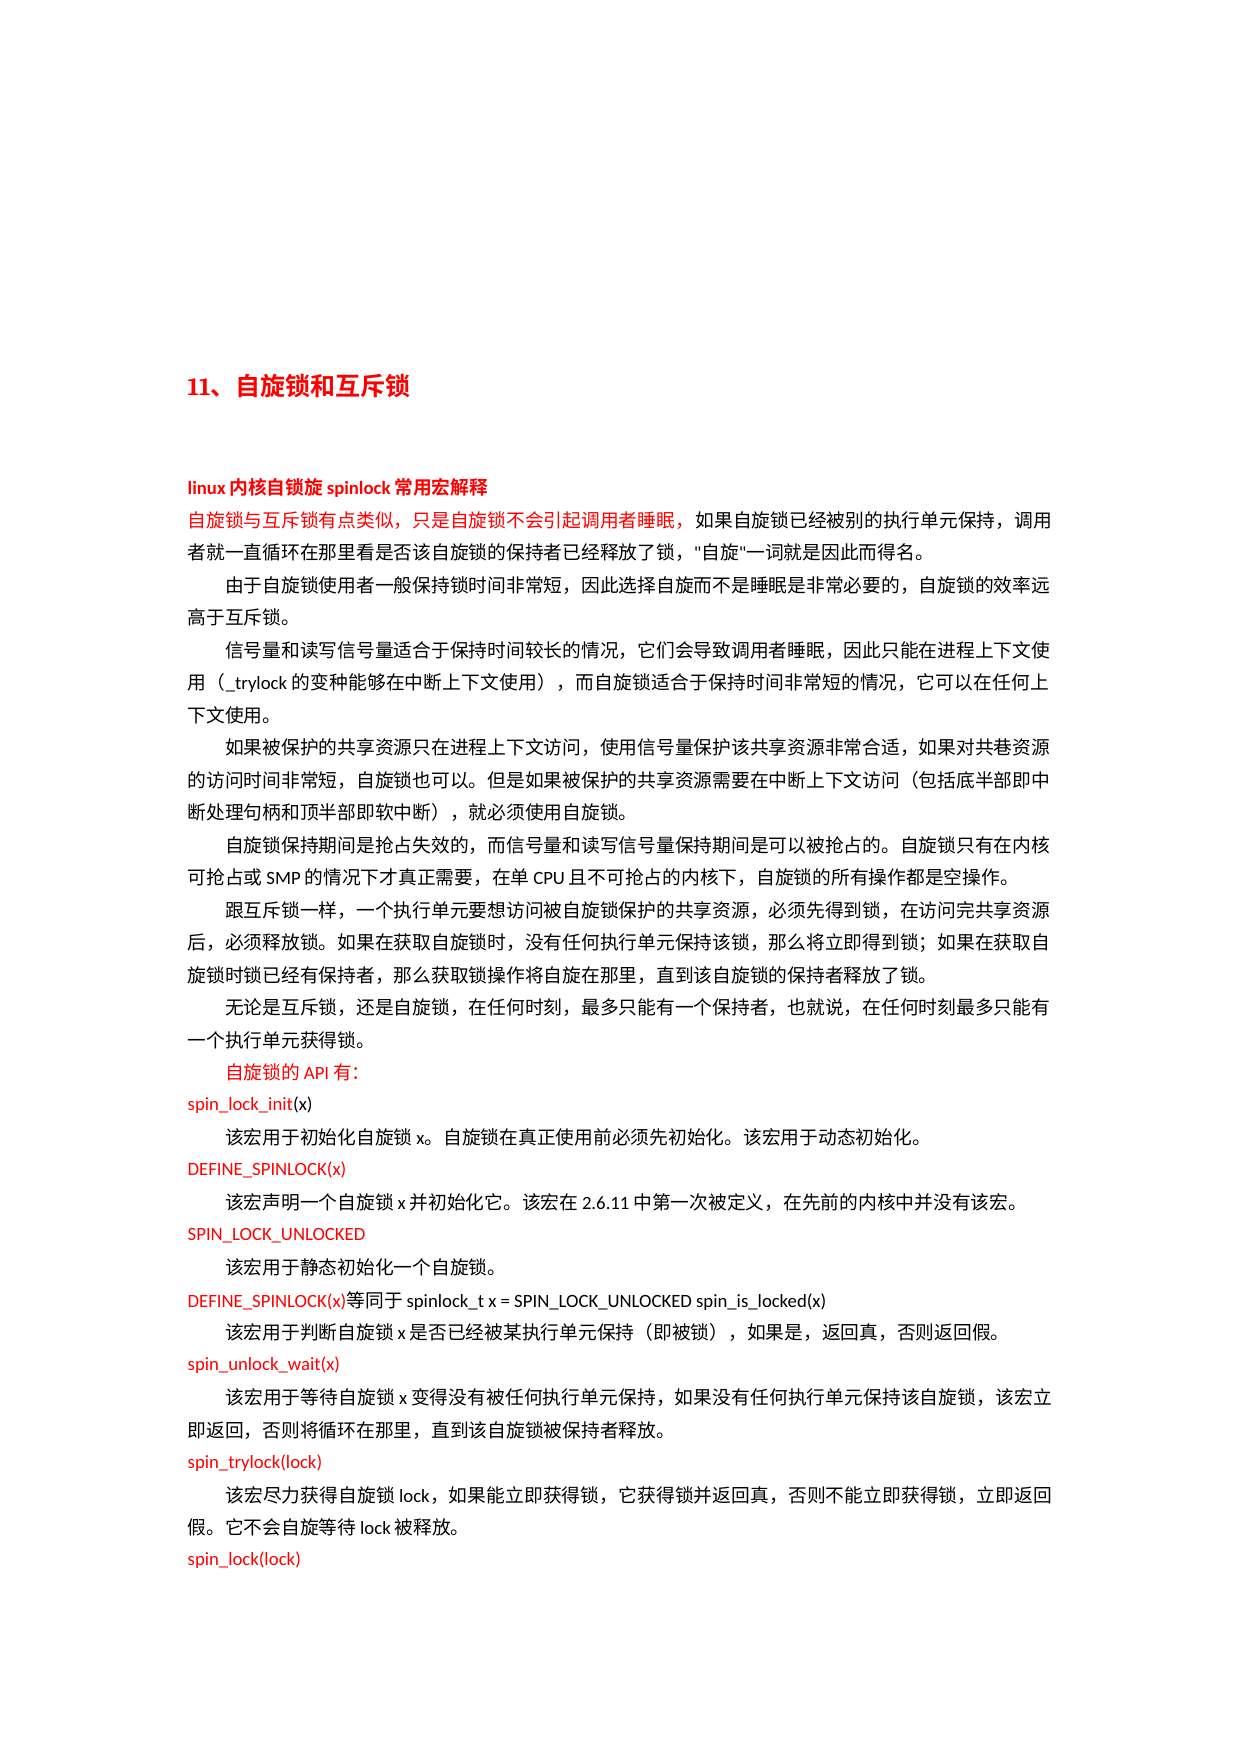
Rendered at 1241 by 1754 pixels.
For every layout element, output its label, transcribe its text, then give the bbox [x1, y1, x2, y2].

text spin_lock(lock) [187, 1543, 1053, 1575]
text 无论是互斥锁，还是自旋锁，在任何时刻，最多只能有一个保持者，也就说，在任何时刻最多只能有一个执行单元获得锁。 [187, 990, 1053, 1055]
text DEFINE_SPINLOCK(x) [187, 1153, 1053, 1185]
text spin_unlock_wait(x) [187, 1348, 1053, 1380]
text 该宏声明一个自旋锁x并初始化它。该宏在2.6.11中第一次被定义，在先前的内核中并没有该宏。 [187, 1185, 1053, 1218]
text 如果被保护的共享资源只在进程上下文访问，使用信号量保护该共享资源非常合适，如果对共巷资源的访问时间非常短，自旋锁也可以。但是如果被保护的共享资源需要在中断上下文访问（包括底半部即中断处理句柄和顶半部即软中断），就必须使用自旋锁。 [187, 730, 1053, 828]
text 由于自旋锁使用者一般保持锁时间非常短，因此选择自旋而不是睡眠是非常必要的，自旋锁的效率远高于互斥锁。 [187, 568, 1053, 633]
text 该宏尽力获得自旋锁lock，如果能立即获得锁，它获得锁并返回真，否则不能立即获得锁，立即返回假。它不会自旋等待lock被释放。 [187, 1478, 1053, 1543]
text 该宏用于判断自旋锁x是否已经被某执行单元保持（即被锁），如果是，返回真，否则返回假。 [187, 1315, 1053, 1348]
text DEFINE_SPINLOCK(x)等同于spinlock_t x = SPIN_LOCK_UNLOCKED spin_is_locked(x) [187, 1283, 1053, 1315]
subtitle 11、自旋锁和互斥锁 [187, 352, 1053, 417]
text 该宏用于静态初始化一个自旋锁。 [187, 1250, 1053, 1283]
text spin_trylock(lock) [187, 1445, 1053, 1478]
text 自旋锁的API有： [187, 1055, 1053, 1088]
text 跟互斥锁一样，一个执行单元要想访问被自旋锁保护的共享资源，必须先得到锁，在访问完共享资源后，必须释放锁。如果在获取自旋锁时，没有任何执行单元保持该锁，那么将立即得到锁；如果在获取自旋锁时锁已经有保持者，那么获取锁操作将自旋在那里，直到该自旋锁的保持者释放了锁。 [187, 893, 1053, 990]
text 自旋锁保持期间是抢占失效的，而信号量和读写信号量保持期间是可以被抢占的。自旋锁只有在内核可抢占或SMP的情况下才真正需要，在单CPU且不可抢占的内核下，自旋锁的所有操作都是空操作。 [187, 828, 1053, 893]
text 该宏用于初始化自旋锁x。自旋锁在真正使用前必须先初始化。该宏用于动态初始化。 [187, 1120, 1053, 1153]
text linux内核自锁旋spinlock常用宏解释 [187, 470, 1053, 503]
text spin_lock_init(x) [187, 1088, 1053, 1120]
text 信号量和读写信号量适合于保持时间较长的情况，它们会导致调用者睡眠，因此只能在进程上下文使用（_trylock的变种能够在中断上下文使用），而自旋锁适合于保持时间非常短的情况，它可以在任何上下文使用。 [187, 633, 1053, 730]
text SPIN_LOCK_UNLOCKED [187, 1218, 1053, 1250]
text 自旋锁与互斥锁有点类似，只是自旋锁不会引起调用者睡眠，如果自旋锁已经被别的执行单元保持，调用者就一直循环在那里看是否该自旋锁的保持者已经释放了锁，"自旋"一词就是因此而得名。 [187, 503, 1053, 568]
text 该宏用于等待自旋锁x变得没有被任何执行单元保持，如果没有任何执行单元保持该自旋锁，该宏立即返回，否则将循环在那里，直到该自旋锁被保持者释放。 [187, 1380, 1053, 1445]
